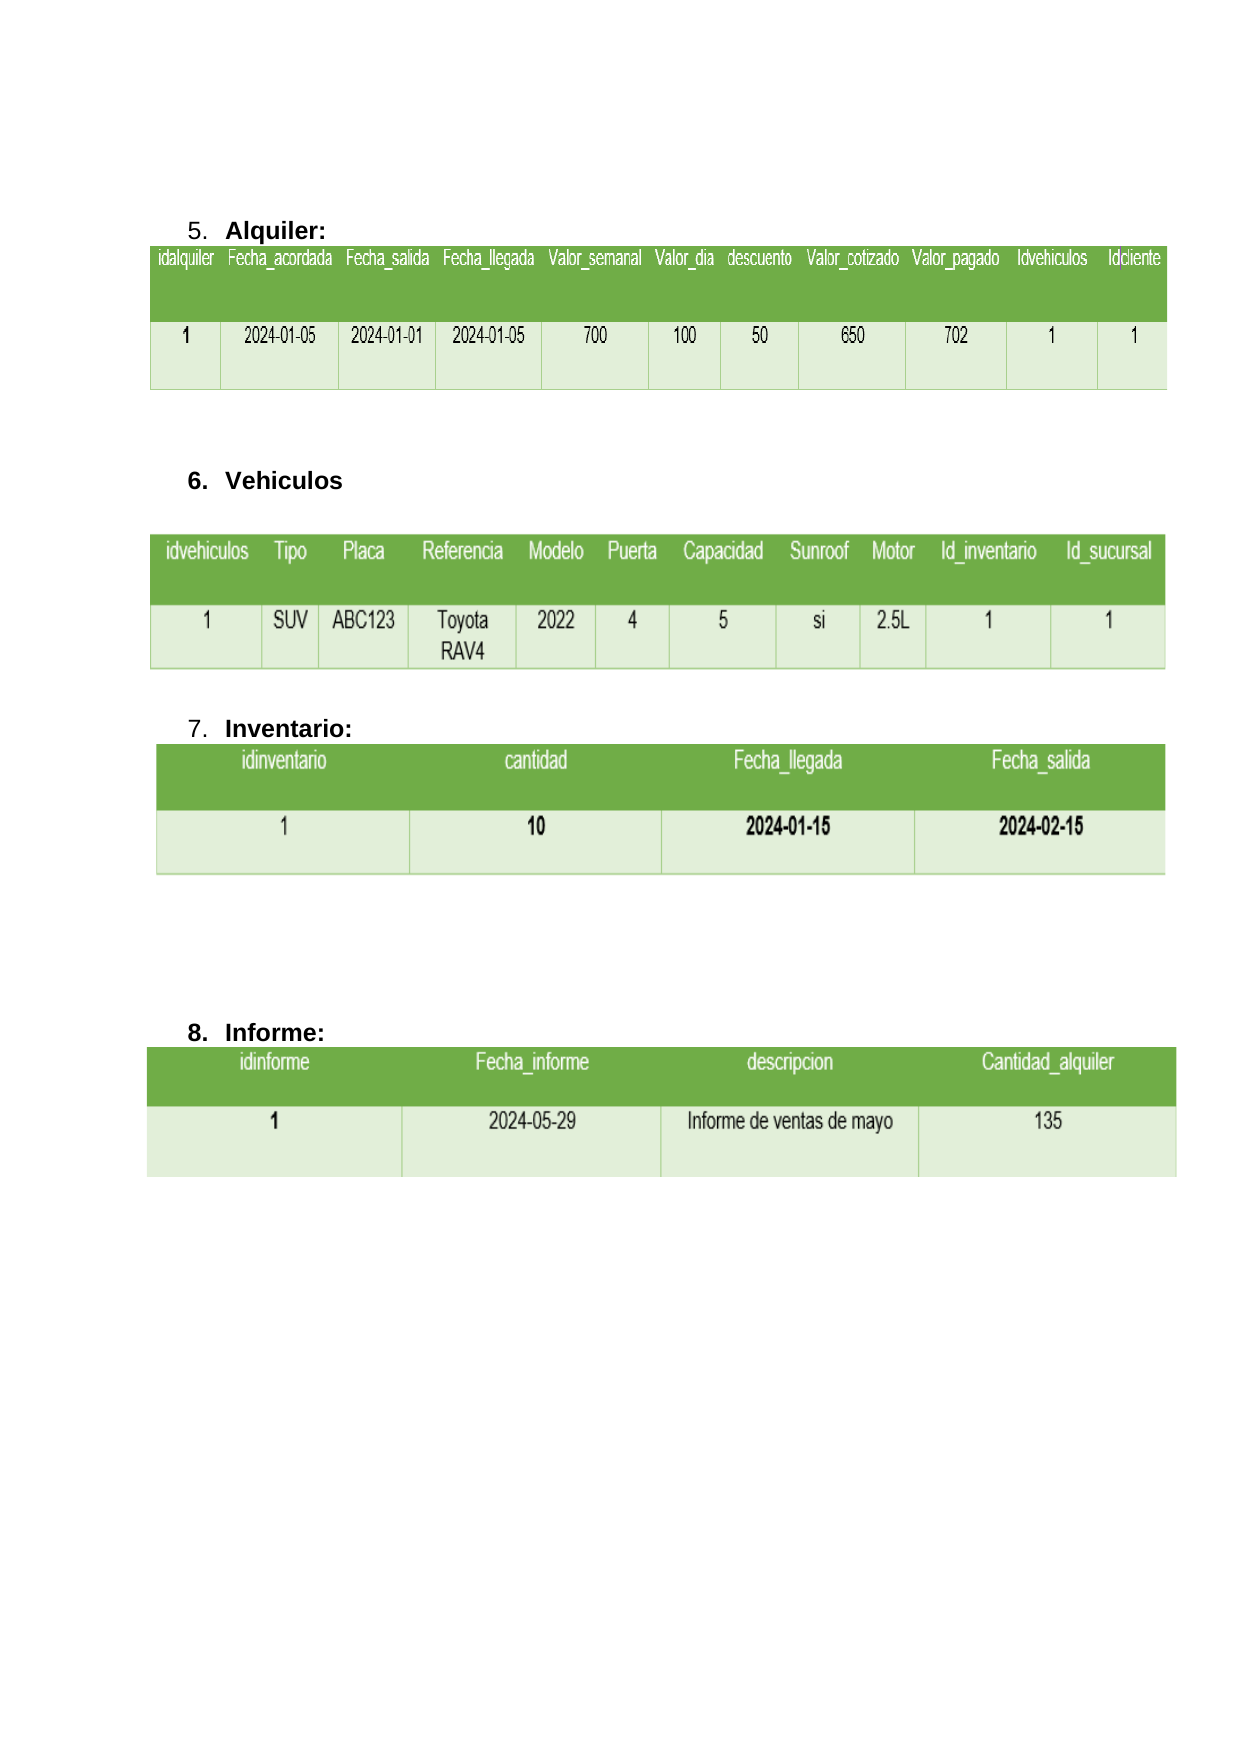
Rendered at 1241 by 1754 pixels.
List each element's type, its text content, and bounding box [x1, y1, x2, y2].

list Informe: [187, 1017, 1090, 1046]
picture [146, 1047, 1177, 1177]
list Vehiculos [187, 466, 1090, 495]
picture [150, 528, 1166, 673]
list Inventario: [187, 714, 1090, 743]
picture [150, 246, 1168, 392]
list Alquiler: [187, 216, 1090, 245]
picture [156, 744, 1166, 877]
